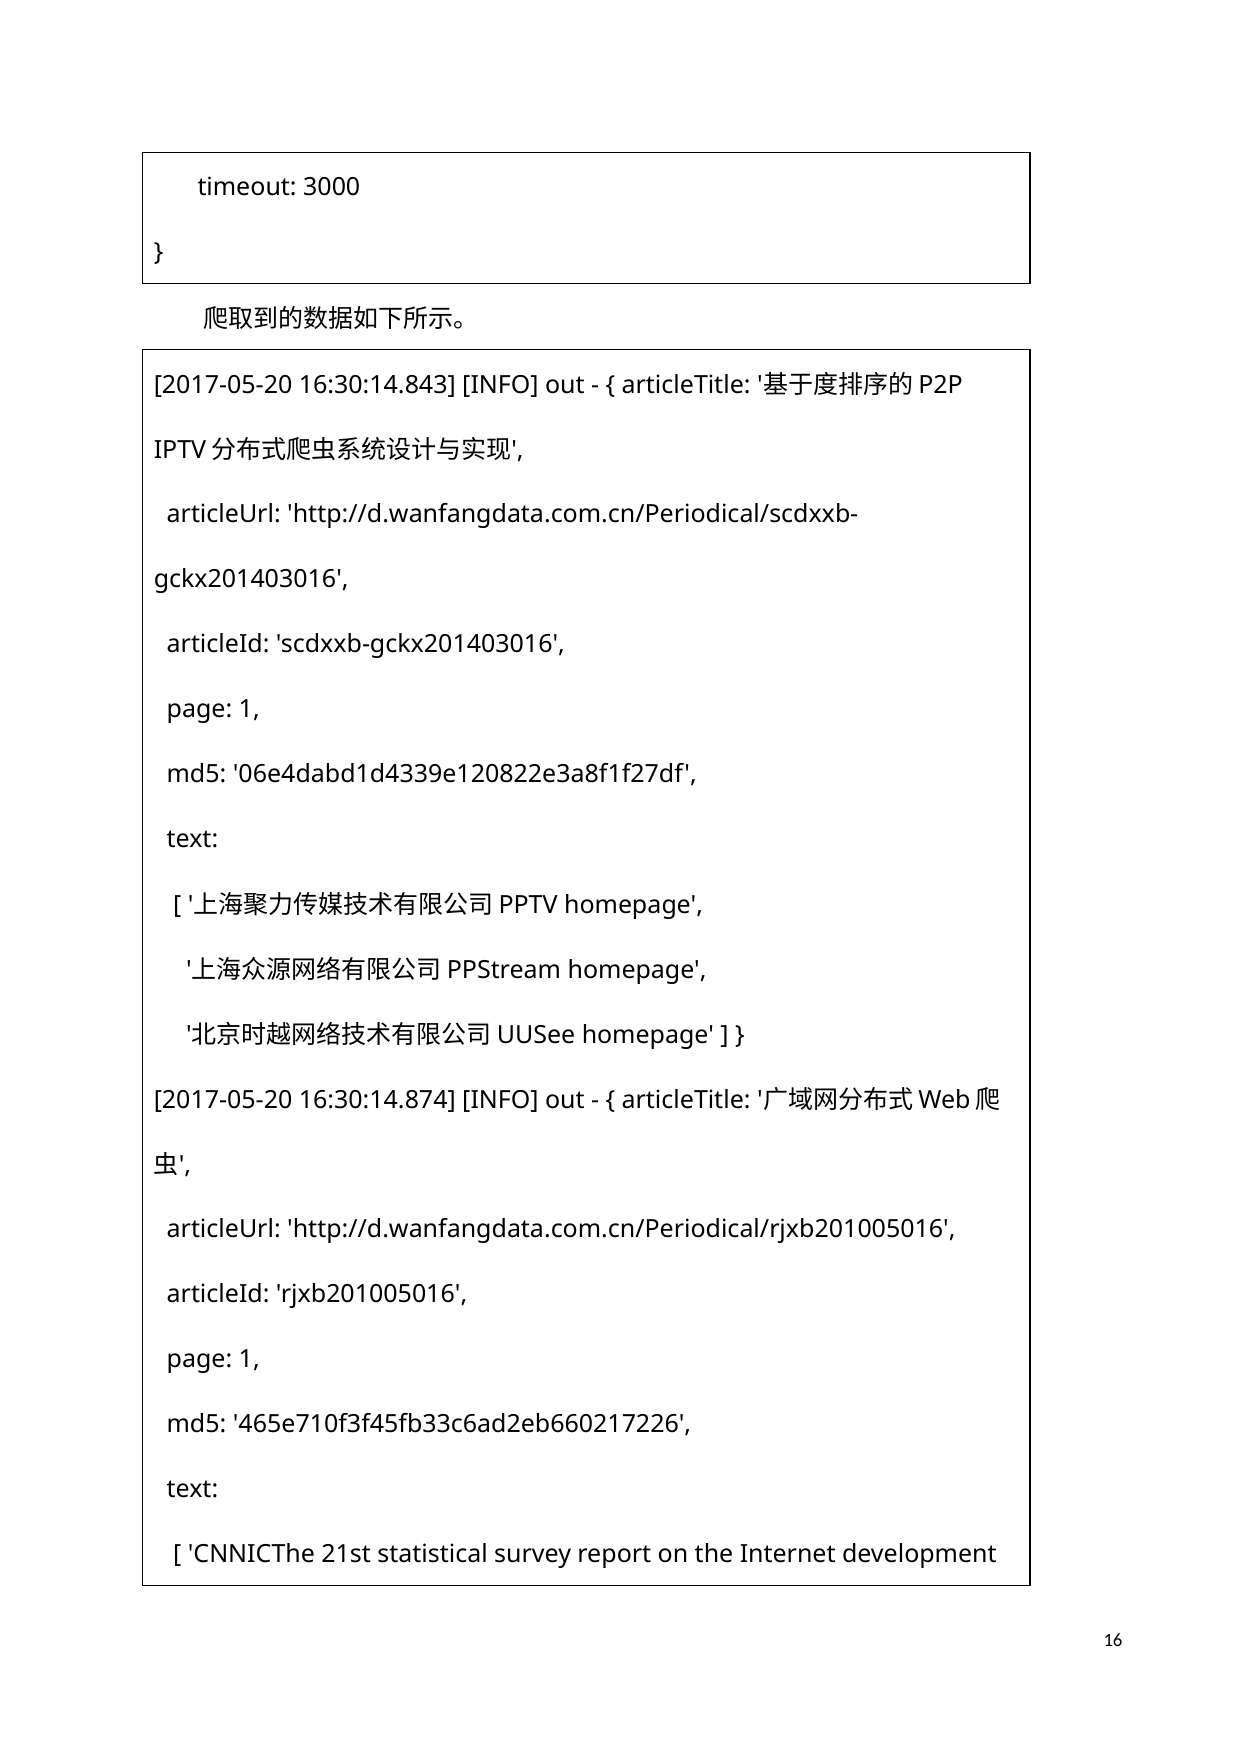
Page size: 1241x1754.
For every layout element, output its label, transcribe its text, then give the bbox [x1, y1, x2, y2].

text 爬取到的数据如下所示。 [153, 284, 1122, 349]
